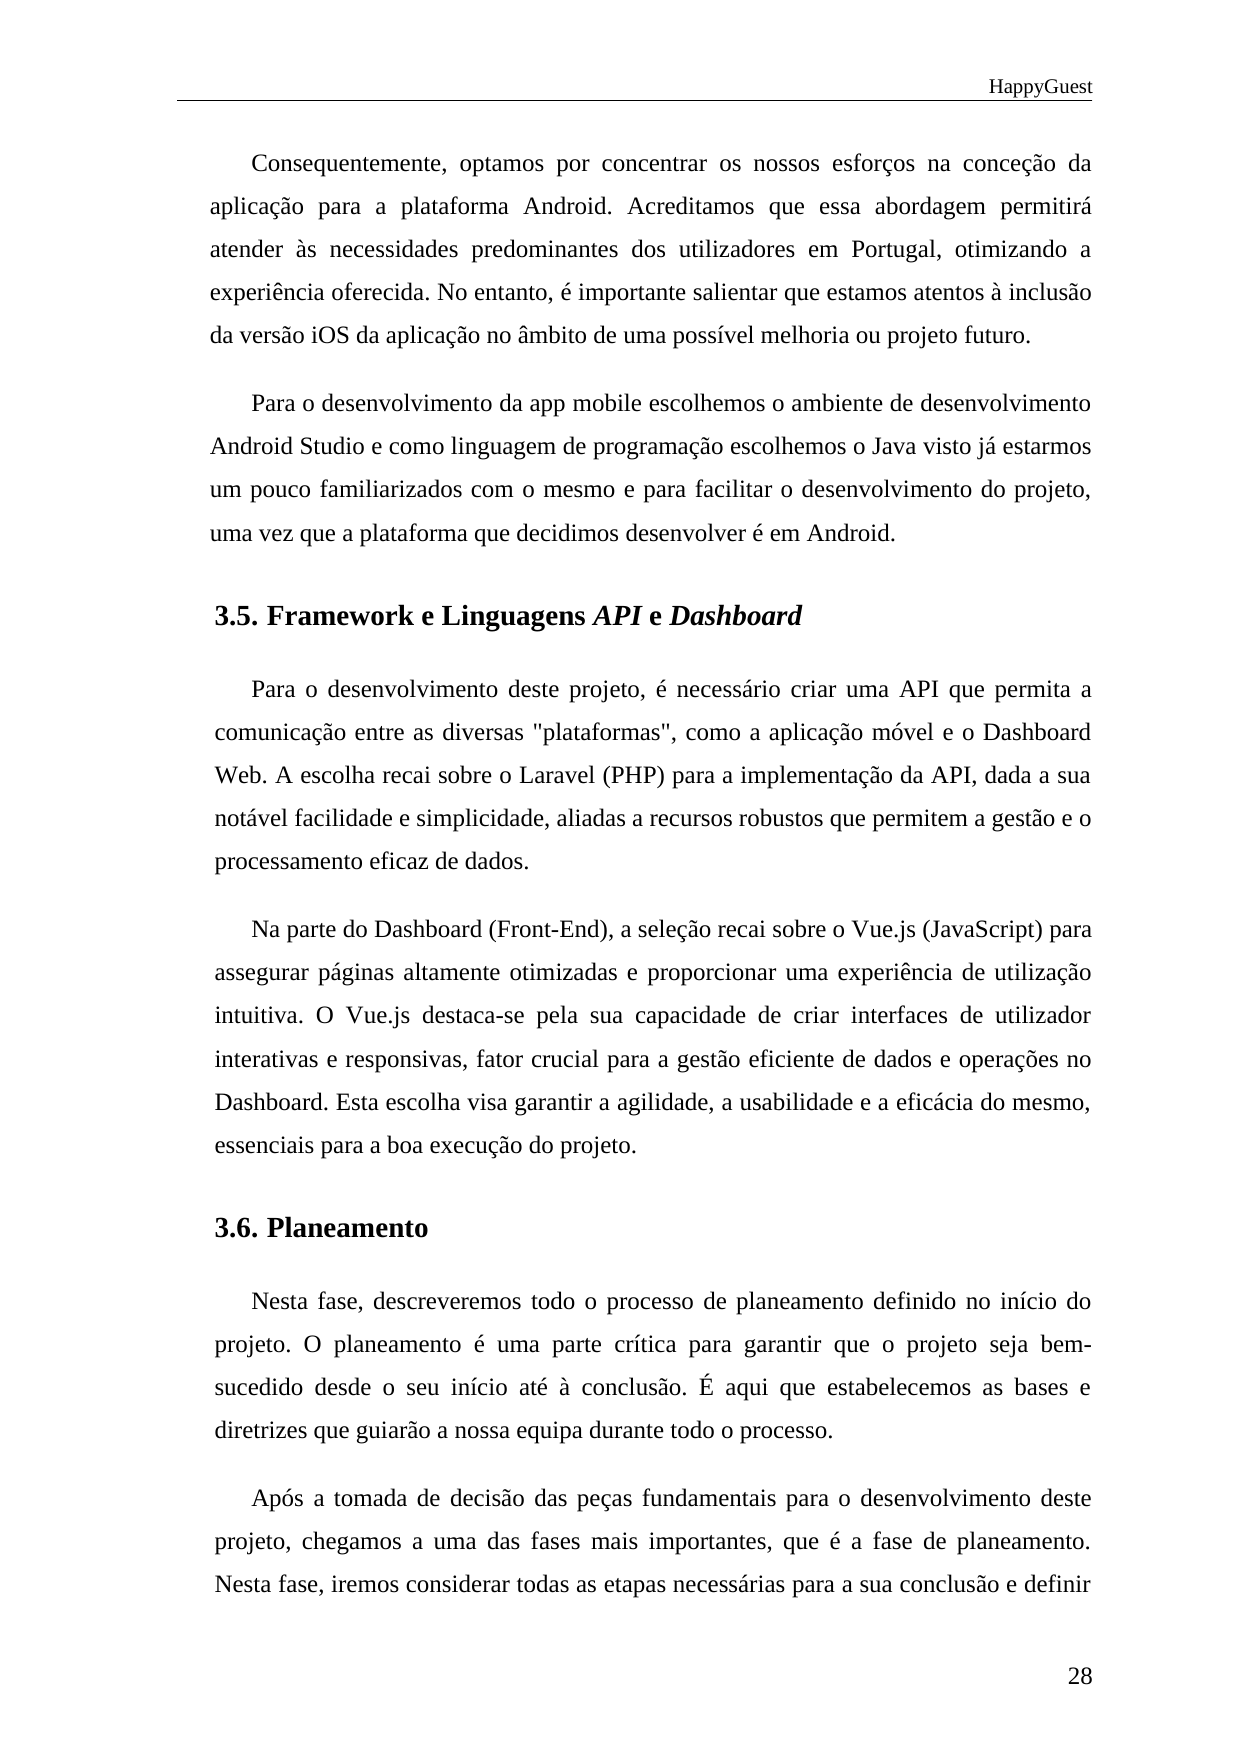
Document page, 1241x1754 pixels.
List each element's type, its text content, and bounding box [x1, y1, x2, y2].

subtitle Planeamento [214, 1211, 1092, 1244]
text Na parte do Dashboard (Front-End), a seleção recai sobre o Vue.js (JavaScript) para assegurar páginas altamente otimizadas e proporcionar uma experiência de utilização intuitiva. O Vue.js destaca-se pela sua capacidade de criar interfaces de utilizador interativas e responsivas, fator crucial para a gestão eficiente de dados e operações no Dashboard. Esta escolha visa garantir a agilidade, a usabilidade e a eficácia do mesmo, essenciais para a boa execução do projeto. [214, 914, 1092, 1159]
text Para o desenvolvimento da app mobile escolhemos o ambiente de desenvolvimento Android Studio e como linguagem de programação escolhemos o Java visto já estarmos um pouco familiarizados com o mesmo e para facilitar o desenvolvimento do projeto, uma vez que a plataforma que decidimos desenvolver é em Android. [209, 388, 1092, 546]
subtitle Framework e Linguagens API e Dashboard [214, 598, 1092, 632]
text Para o desenvolvimento deste projeto, é necessário criar uma API que permita a comunicação entre as diversas "plataformas", como a aplicação móvel e o Dashboard Web. A escolha recai sobre o Laravel (PHP) para a implementação da API, dada a sua notável facilidade e simplicidade, aliadas a recursos robustos que permitem a gestão e o processamento eficaz de dados. [214, 674, 1092, 875]
text Consequentemente, optamos por concentrar os nossos esforços na conceção da aplicação para a plataforma Android. Acreditamos que essa abordagem permitirá atender às necessidades predominantes dos utilizadores em Portugal, otimizando a experiência oferecida. No entanto, é importante salientar que estamos atentos à inclusão da versão iOS da aplicação no âmbito de uma possível melhoria ou projeto futuro. [209, 148, 1092, 349]
